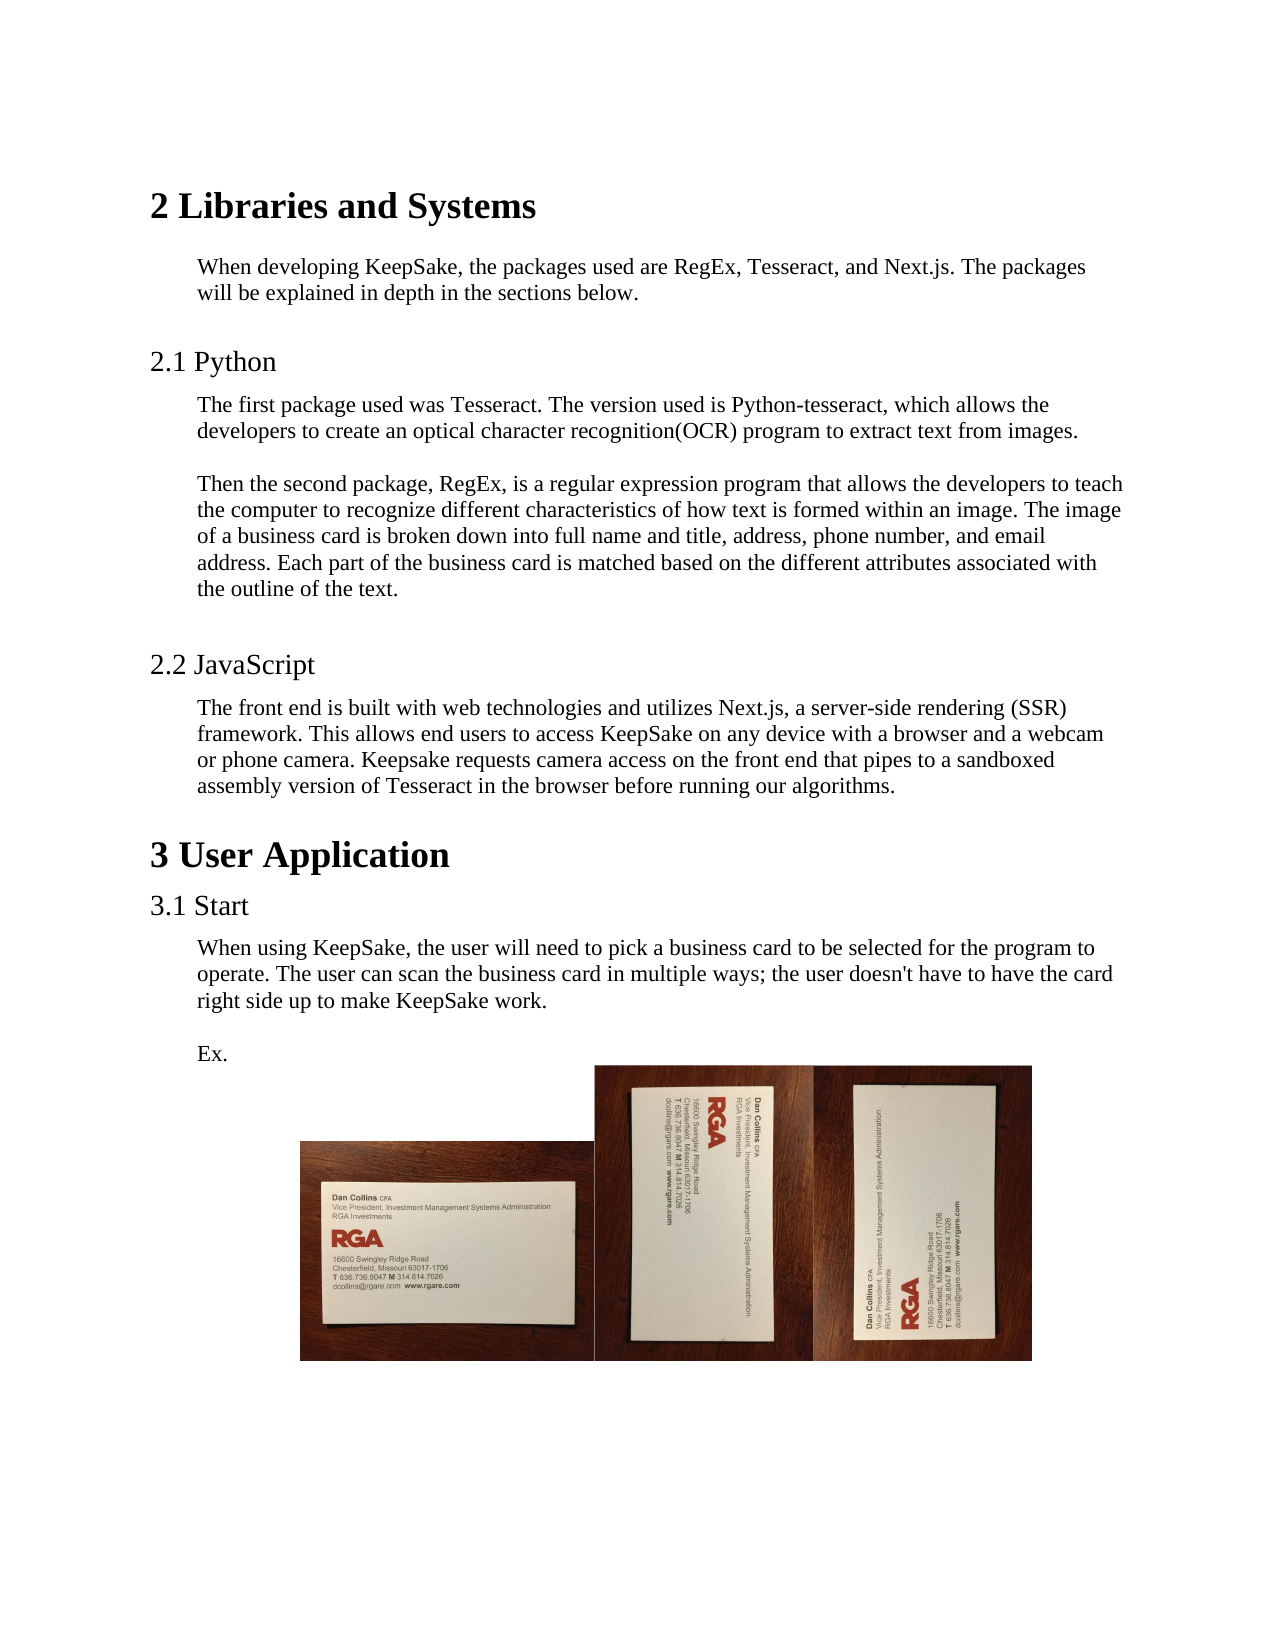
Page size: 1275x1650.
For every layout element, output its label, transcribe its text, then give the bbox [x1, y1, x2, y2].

text 2 Libraries and Systems [150, 183, 1125, 227]
text Then the second package, RegEx, is a regular expression program that allows the developers to teach the computer to recognize different characteristics of how text is formed within an image. The image of a business card is broken down into full name and title, address, phone number, and email address. Each part of the business card is matched based on the different attributes associated with the outline of the text. [197, 470, 1125, 601]
picture [595, 1066, 813, 1360]
picture [300, 1141, 594, 1361]
text The first package used was Tesseract. The version used is Python-tesseract, which allows the developers to create an optical character recognition(OCR) program to extract text from images. [197, 391, 1125, 443]
text Ex. [197, 1039, 1125, 1066]
text 3 User Application [150, 832, 1125, 876]
picture [814, 1066, 1032, 1360]
text 3.1 Start [150, 888, 1125, 922]
text When using KeepSake, the user will need to pick a business card to be selected for the program to operate. The user can scan the business card in multiple ways; the user doesn't have to have the card right side up to make KeepSake work. [197, 934, 1125, 1013]
text 2.1 Python [150, 344, 1125, 378]
text 2.2 JavaScript [150, 647, 1125, 681]
text When developing KeepSake, the packages used are RegEx, Tesseract, and Next.js. The packages will be explained in depth in the sections below. [197, 253, 1125, 306]
text The front end is built with web technologies and utilizes Next.js, a server-side rendering (SSR) framework. This allows end users to access KeepSake on any device with a browser and a webcam or phone camera. Keepsake requests camera access on the front end that pipes to a sandboxed assembly version of Tesseract in the browser before running our algorithms. [197, 693, 1125, 799]
